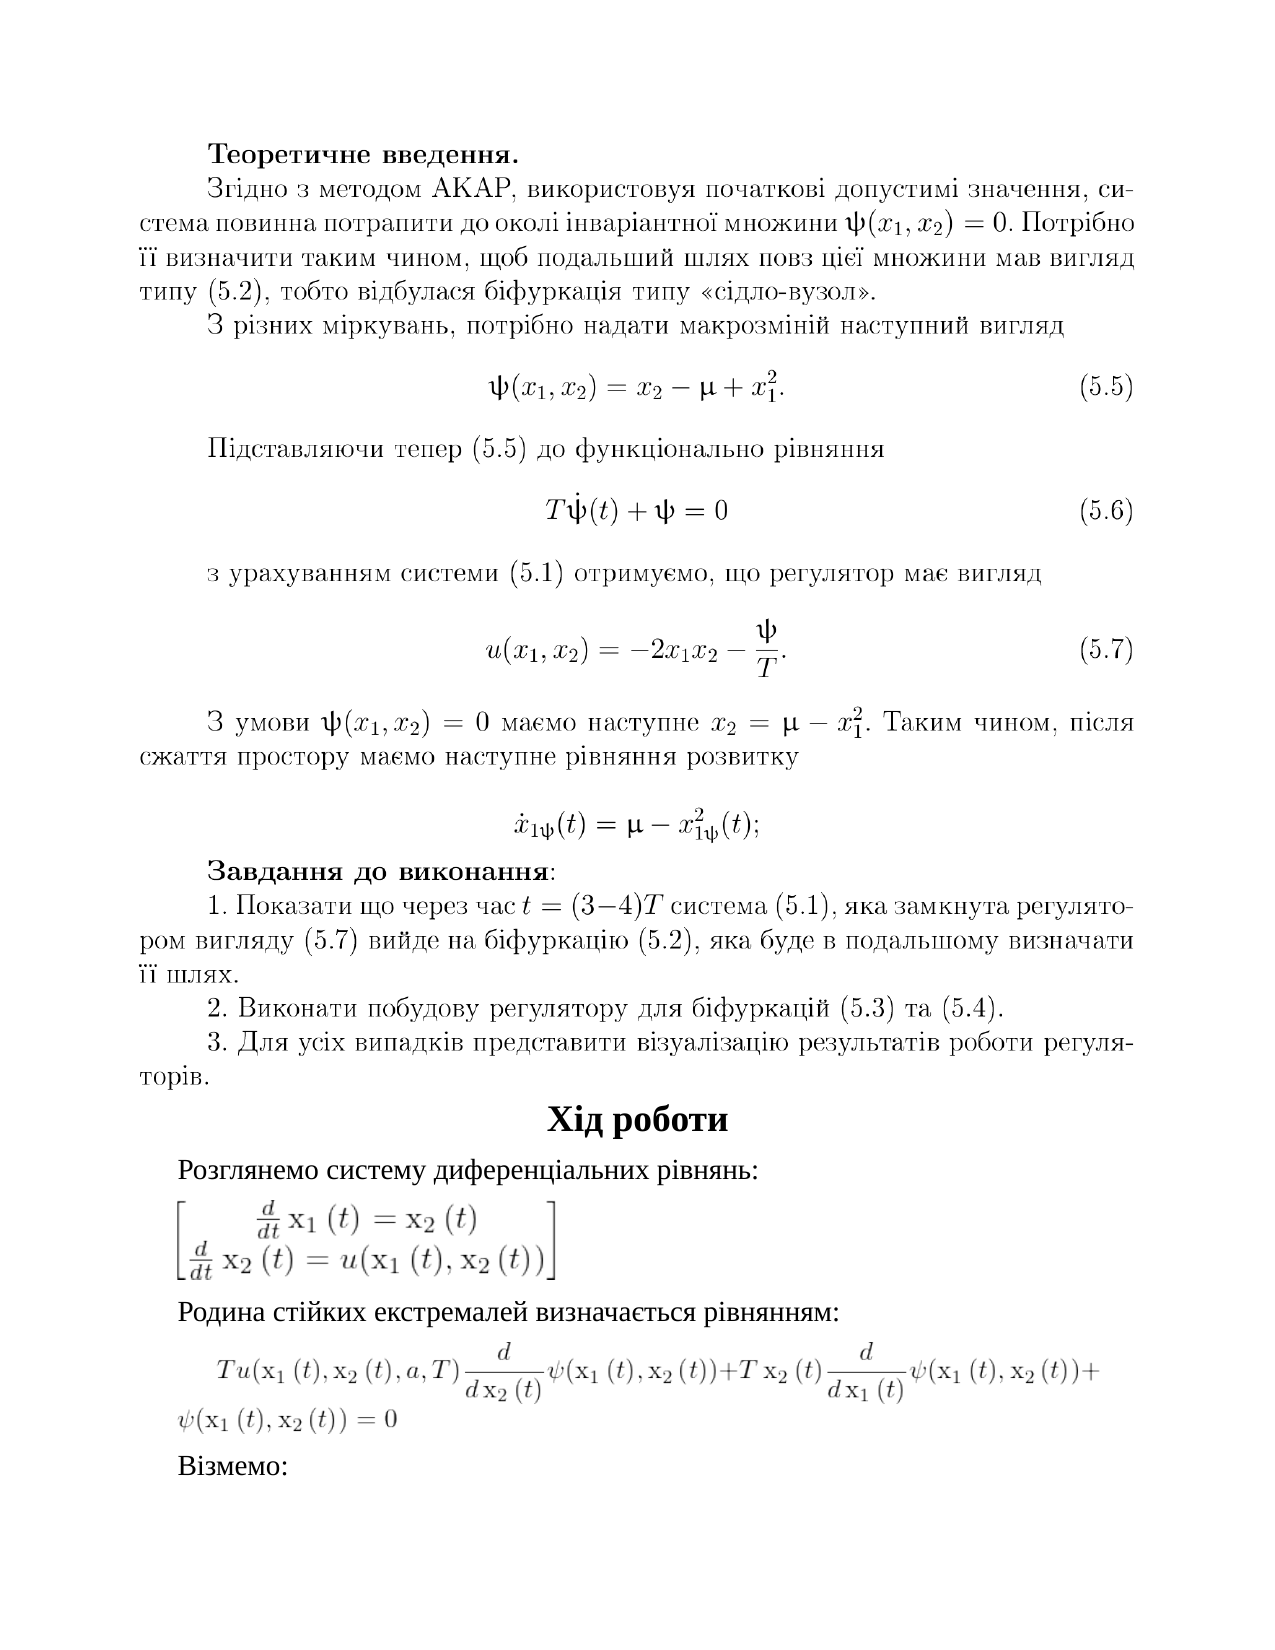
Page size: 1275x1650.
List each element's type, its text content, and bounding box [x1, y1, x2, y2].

picture [118, 118, 1157, 1097]
text Розглянемо систему диференціальних рівнянь: [118, 1152, 1157, 1186]
picture [177, 1200, 556, 1280]
subtitle Хід роботи [118, 1097, 1157, 1139]
text Візмемо: [118, 1448, 1157, 1481]
picture [177, 1342, 1100, 1434]
text Родина стійких екстремалей визначається рівнянням: [118, 1294, 1157, 1328]
